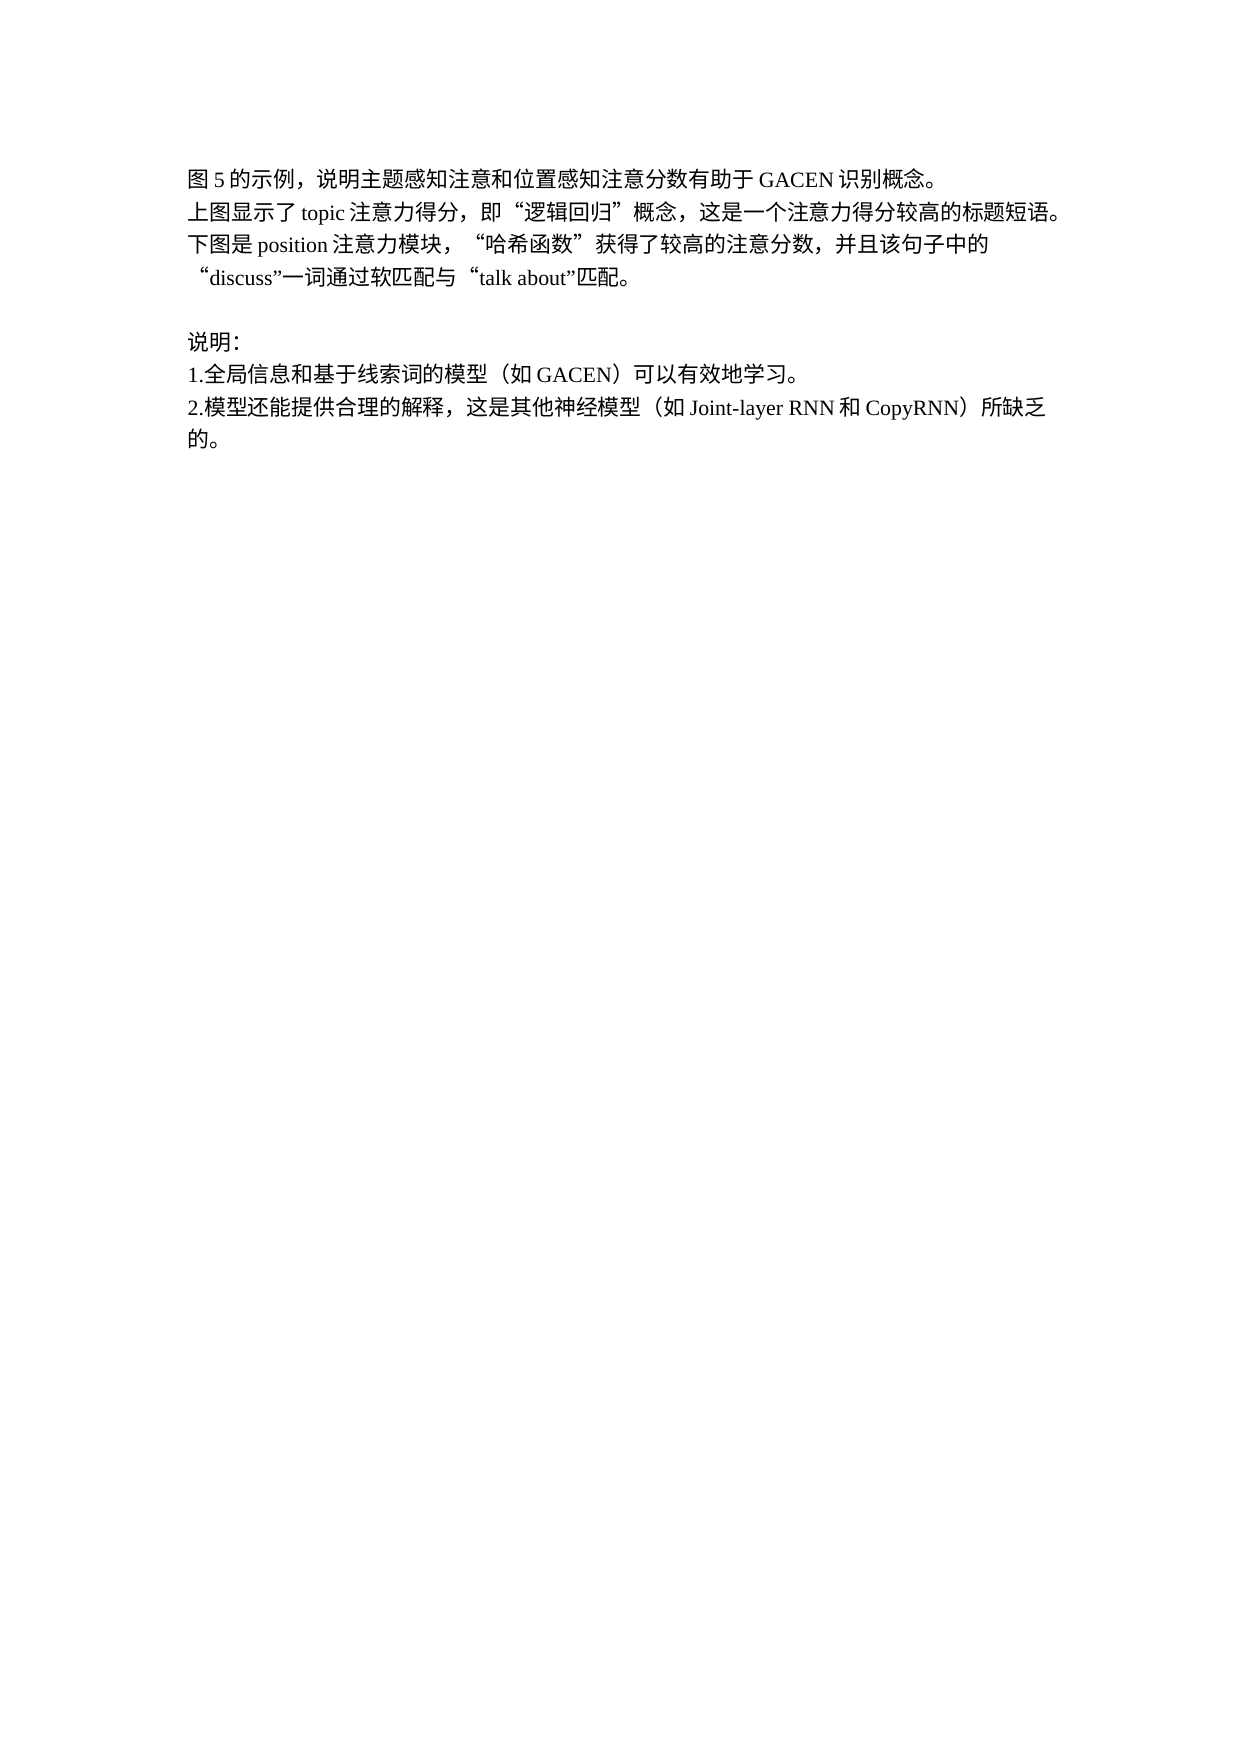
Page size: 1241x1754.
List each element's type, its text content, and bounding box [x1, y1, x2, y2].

text 图5的示例，说明主题感知注意和位置感知注意分数有助于GACEN识别概念。 [187, 162, 1053, 194]
text 2.模型还能提供合理的解释，这是其他神经模型（如Joint-layer RNN和CopyRNN）所缺乏的。 [187, 389, 1053, 454]
text 下图是position注意力模块，“哈希函数”获得了较高的注意分数，并且该句子中的“discuss”一词通过软匹配与“talk about”匹配。 [187, 227, 1053, 292]
text 上图显示了topic注意力得分，即“逻辑回归”概念，这是一个注意力得分较高的标题短语。 [187, 194, 1053, 227]
text 说明： [187, 324, 1053, 357]
text 1.全局信息和基于线索词的模型（如GACEN）可以有效地学习。 [187, 357, 1053, 389]
